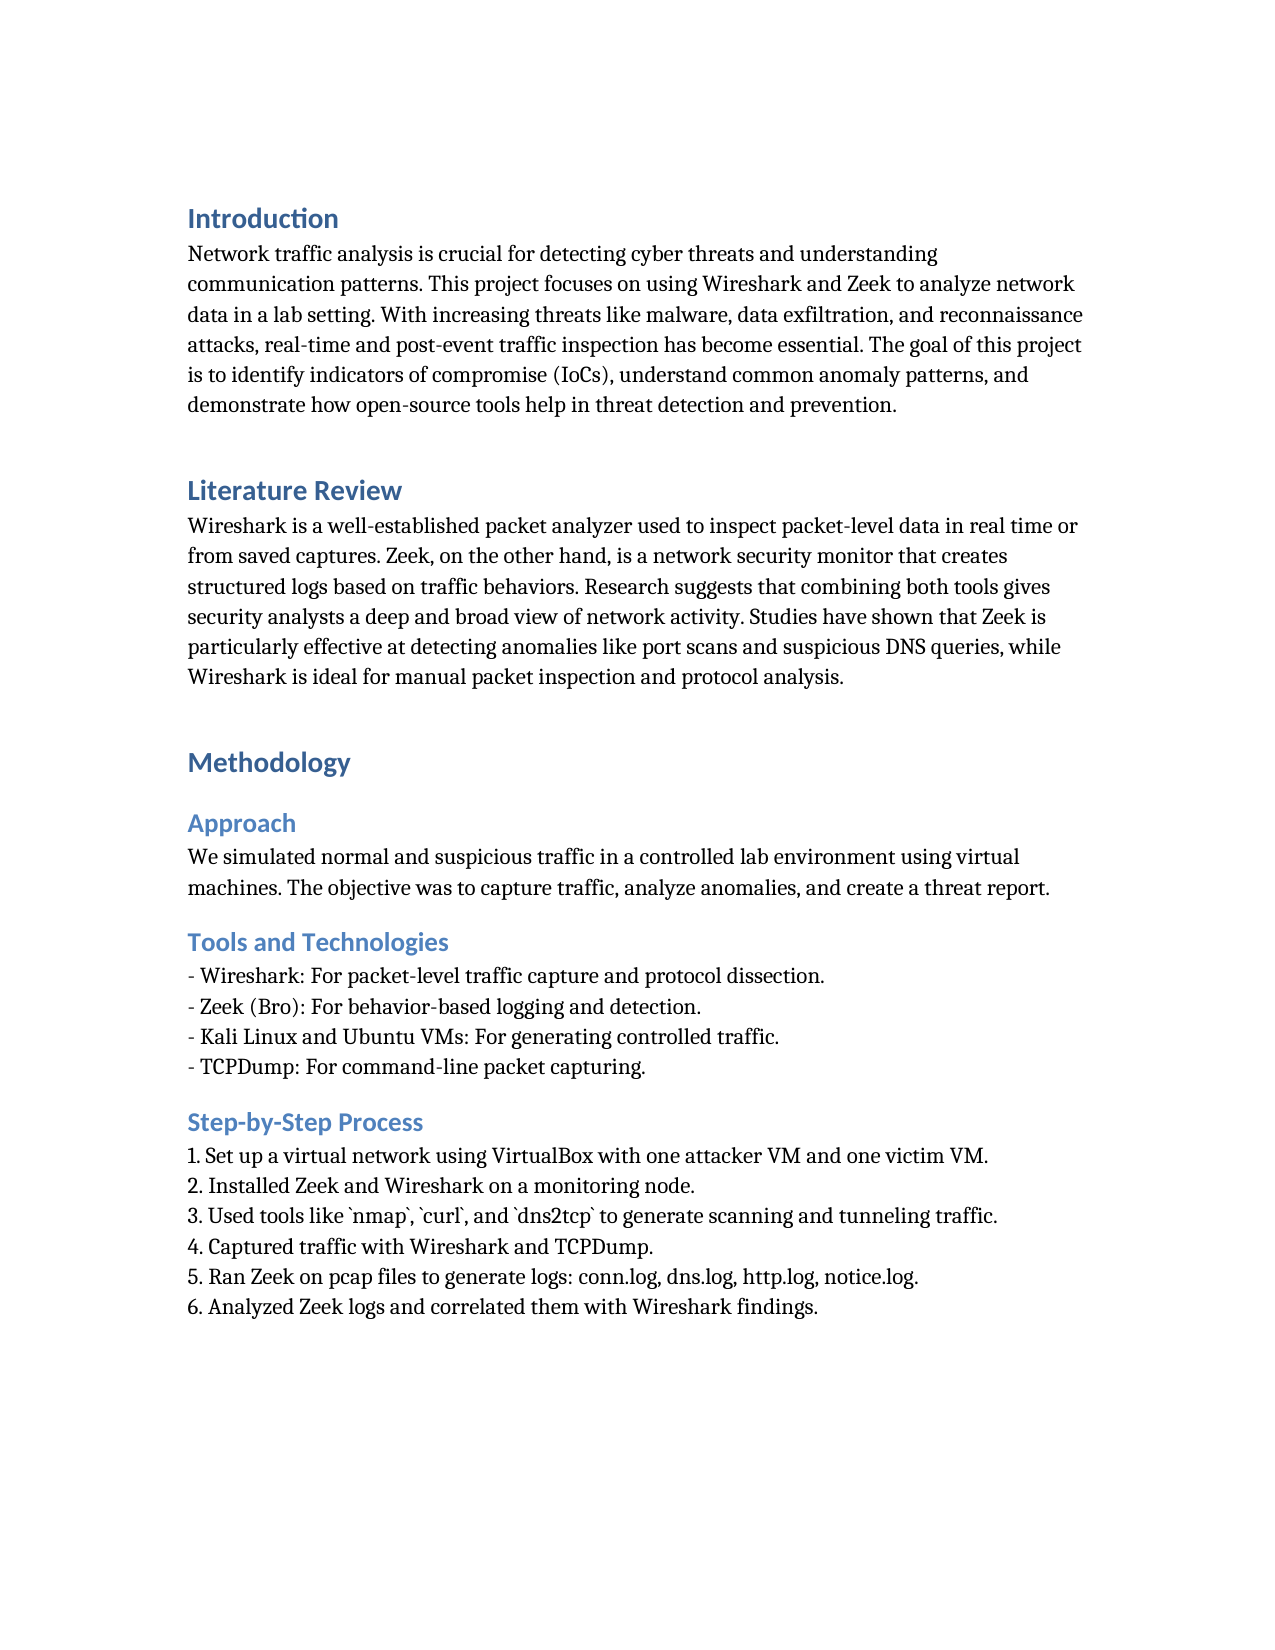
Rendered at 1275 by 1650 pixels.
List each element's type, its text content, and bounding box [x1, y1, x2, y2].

subtitle Step-by-Step Process [187, 1105, 1087, 1138]
text 1. Set up a virtual network using VirtualBox with one attacker VM and one victim VM. 2. Installed Zeek and Wireshark on a monitoring node. 3. Used tools like `nmap`, `curl`, and `dns2tcp` to generate scanning and tunneling traffic. 4. Captured traffic with Wireshark and TCPDump. 5. Ran Zeek on pcap files to generate logs: conn.log, dns.log, http.log, notice.log. 6. Analyzed Zeek logs and correlated them with Wireshark findings. [187, 1143, 1087, 1320]
text We simulated normal and suspicious traffic in a controlled lab environment using virtual machines. The objective was to capture traffic, analyze anomalies, and create a threat report. [187, 844, 1087, 901]
subtitle Introduction [187, 200, 1087, 236]
subtitle Tools and Technologies [187, 925, 1087, 958]
subtitle Methodology [187, 744, 1087, 780]
subtitle Literature Review [187, 472, 1087, 508]
text - Wireshark: For packet-level traffic capture and protocol dissection. - Zeek (Bro): For behavior-based logging and detection. - Kali Linux and Ubuntu VMs: For generating controlled traffic. - TCPDump: For command-line packet capturing. [187, 963, 1087, 1080]
text Wireshark is a well-established packet analyzer used to inspect packet-level data in real time or from saved captures. Zeek, on the other hand, is a network security monitor that creates structured logs based on traffic behaviors. Research suggests that combining both tools gives security analysts a deep and broad view of network activity. Studies have shown that Zeek is particularly effective at detecting anomalies like port scans and suspicious DNS queries, while Wireshark is ideal for manual packet inspection and protocol analysis. [187, 513, 1087, 691]
text Network traffic analysis is crucial for detecting cyber threats and understanding communication patterns. This project focuses on using Wireshark and Zeek to analyze network data in a lab setting. With increasing threats like malware, data exfiltration, and reconnaissance attacks, real-time and post-event traffic inspection has become essential. The goal of this project is to identify indicators of compromise (IoCs), understand common anomaly patterns, and demonstrate how open-source tools help in threat detection and prevention. [187, 241, 1087, 418]
subtitle Approach [187, 806, 1087, 839]
